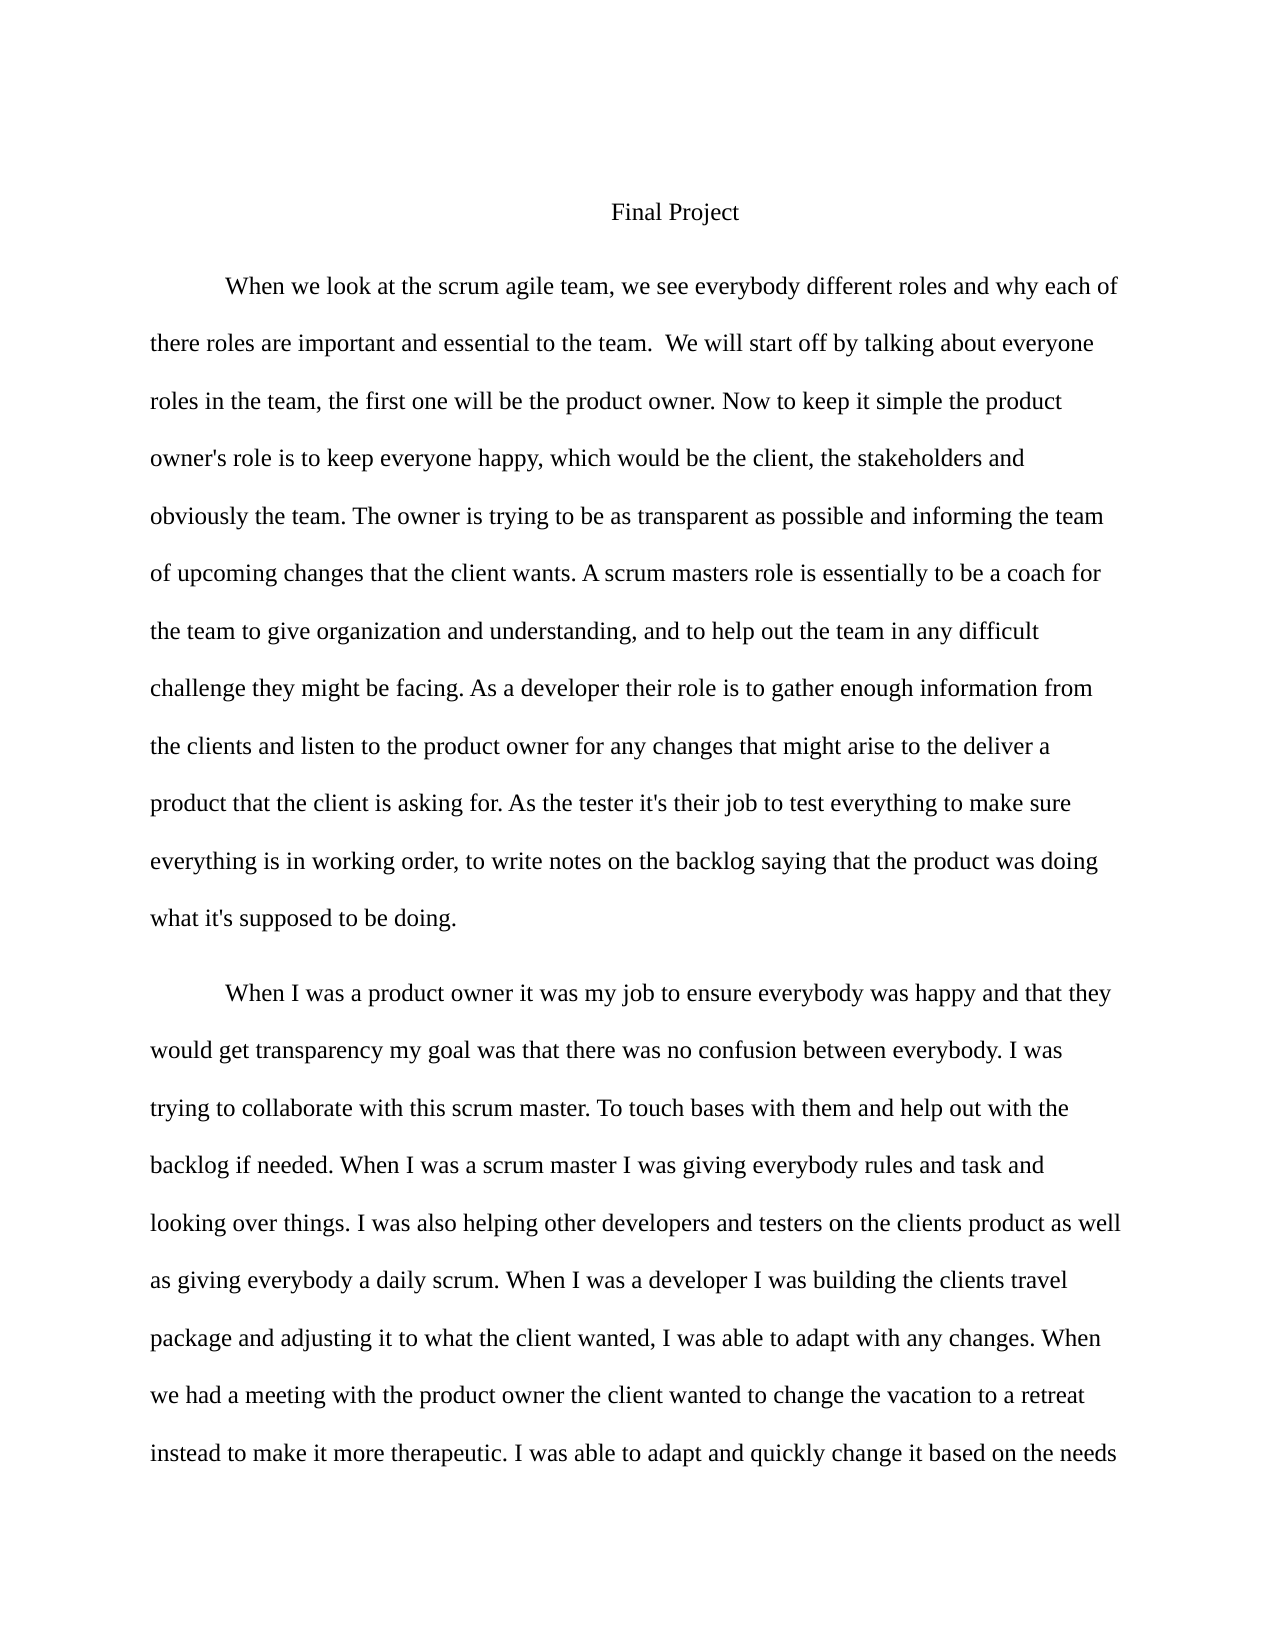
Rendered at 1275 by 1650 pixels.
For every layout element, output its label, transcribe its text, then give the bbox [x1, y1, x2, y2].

text When we look at the scrum agile team, we see everybody different roles and why each of there roles are important and essential to the team. We will start off by talking about everyone roles in the team, the first one will be the product owner. Now to keep it simple the product owner's role is to keep everyone happy, which would be the client, the stakeholders and obviously the team. The owner is trying to be as transparent as possible and informing the team of upcoming changes that the client wants. A scrum masters role is essentially to be a coach for the team to give organization and understanding, and to help out the team in any difficult challenge they might be facing. As a developer their role is to gather enough information from the clients and listen to the product owner for any changes that might arise to the deliver a product that the client is asking for. As the tester it's their job to test everything to make sure everything is in working order, to write notes on the backlog saying that the product was doing what it's supposed to be doing. [150, 271, 1125, 932]
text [150, 978, 1125, 1466]
text Final Project [150, 197, 1125, 226]
